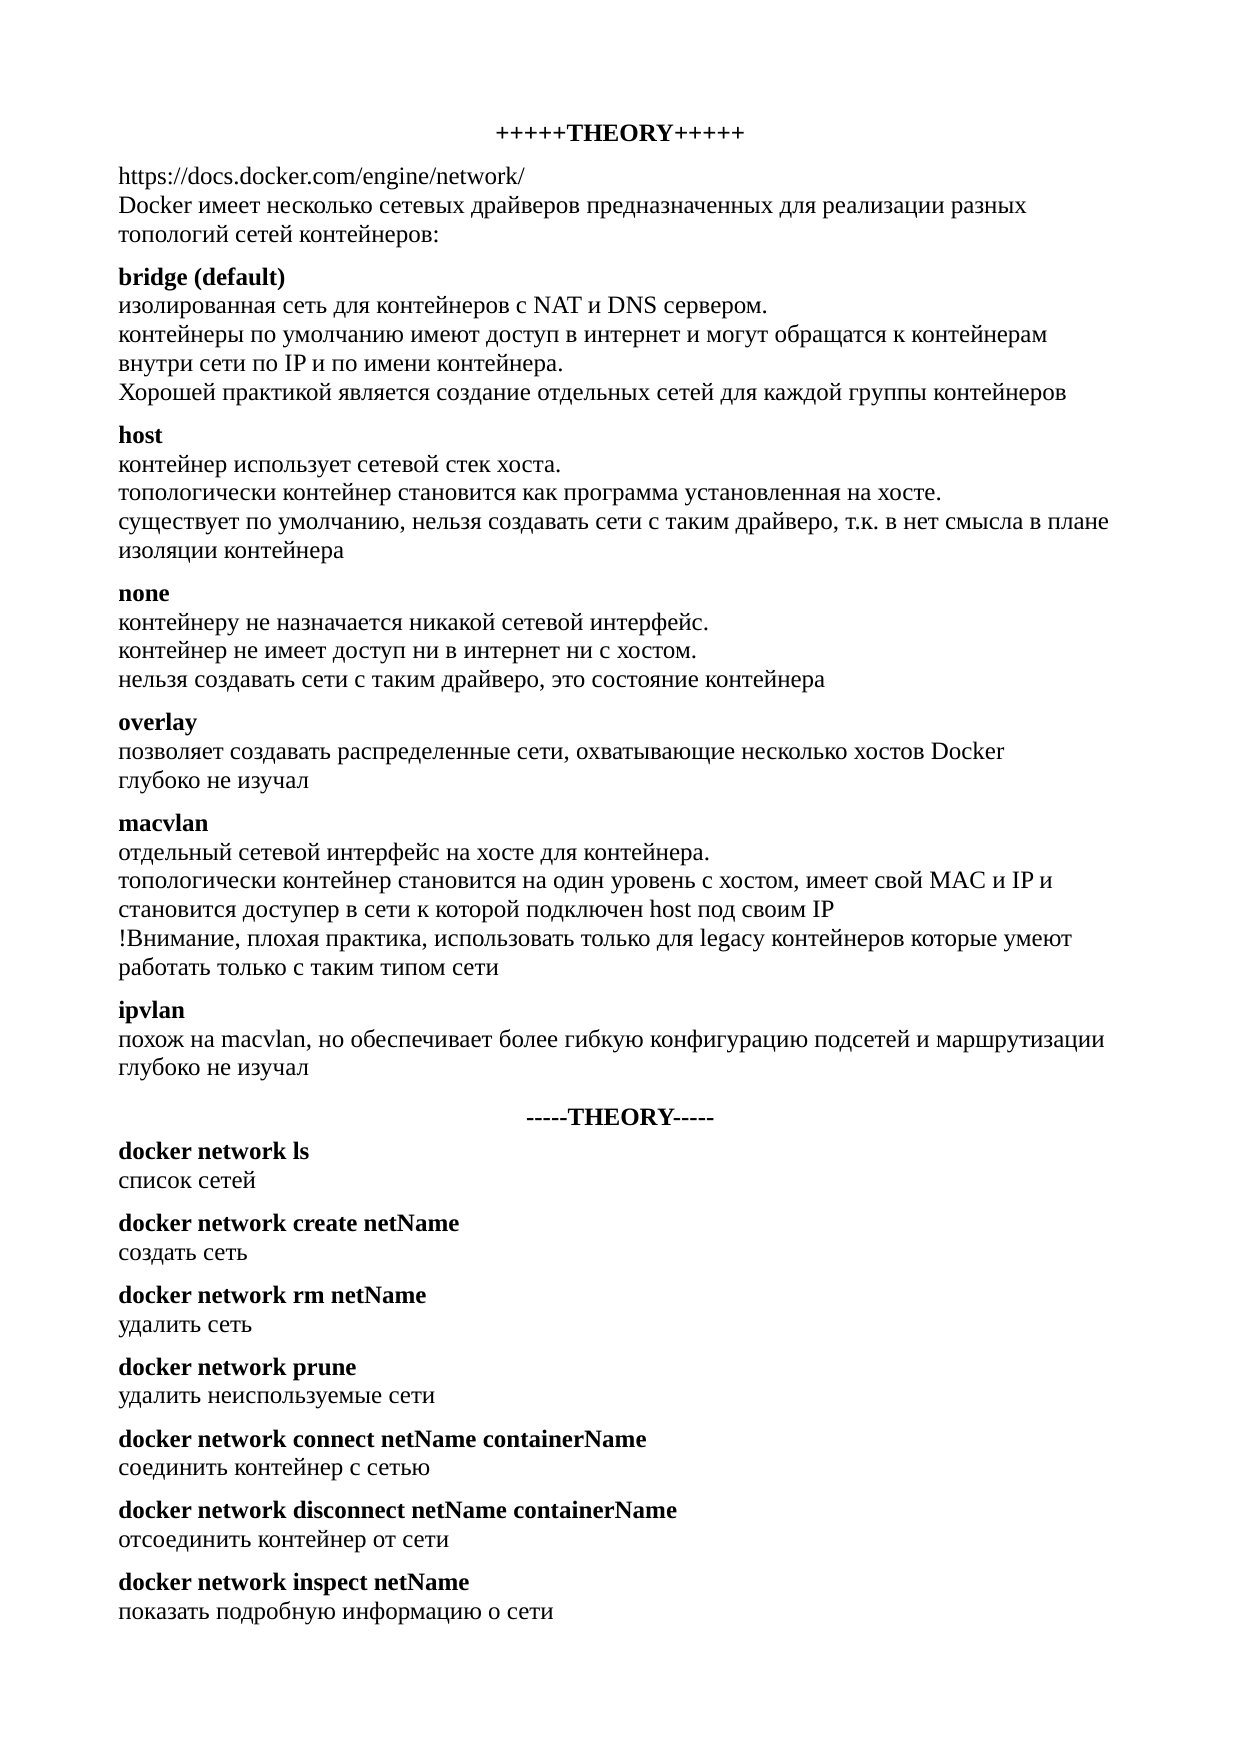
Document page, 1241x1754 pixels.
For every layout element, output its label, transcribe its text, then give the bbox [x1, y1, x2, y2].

text docker network connect netName containerName [118, 1424, 1122, 1452]
text глубоко не изучал [118, 1052, 1122, 1081]
text docker network rm netName [118, 1280, 1122, 1309]
text https://docs.docker.com/engine/network/ [118, 161, 1122, 190]
text overlay [118, 707, 1122, 736]
text отсоединить контейнер от сети [118, 1524, 1122, 1553]
text список сетей [118, 1165, 1122, 1194]
text удалить неиспользуемые сети [118, 1381, 1122, 1409]
text показать подробную информацию о сети [118, 1596, 1122, 1625]
text соединить контейнер с сетью [118, 1452, 1122, 1481]
text изолированная сеть для контейнеров с NAT и DNS сервером. [118, 291, 1122, 319]
text docker network inspect netName [118, 1567, 1122, 1596]
text топологически контейнер становится на один уровень с хостом, имеет свой MAC и IP и становится доступер в сети к которой подключен host под своим IP [118, 866, 1122, 923]
text !Внимание, плохая практика, использовать только для legacy контейнеров которые умеют [118, 923, 1122, 952]
text Хорошей практикой является создание отдельных сетей для каждой группы контейнеров [118, 377, 1122, 406]
text ipvlan [118, 995, 1122, 1024]
text контейнеру не назначается никакой сетевой интерфейс. [118, 607, 1122, 636]
text нельзя создавать сети с таким драйверо, это состояние контейнера [118, 664, 1122, 693]
text docker network ls [118, 1136, 1122, 1165]
text контейнер не имеет доступ ни в интернет ни с хостом. [118, 636, 1122, 664]
text +++++THEORY+++++ [118, 118, 1122, 147]
text изоляции контейнера [118, 535, 1122, 564]
text отдельный сетевой интерфейс на хосте для контейнера. [118, 837, 1122, 866]
text глубоко не изучал [118, 765, 1122, 794]
text bridge (default) [118, 262, 1122, 291]
text топологически контейнер становится как программа установленная на хосте. [118, 477, 1122, 506]
text похож на macvlan, но обеспечивает более гибкую конфигурацию подсетей и маршрутизации [118, 1024, 1122, 1052]
text macvlan [118, 808, 1122, 837]
text существует по умолчанию, нельзя создавать сети с таким драйверо, т.к. в нет смысла в плане [118, 506, 1122, 535]
text docker network prune [118, 1352, 1122, 1381]
text работать только с таким типом сети [118, 952, 1122, 981]
text позволяет создавать распределенные сети, охватывающие несколько хостов Docker [118, 736, 1122, 765]
text удалить сеть [118, 1309, 1122, 1337]
text топологий сетей контейнеров: [118, 219, 1122, 247]
text docker network create netName [118, 1208, 1122, 1237]
text Docker имеет несколько сетевых драйверов предназначенных для реализации разных [118, 190, 1122, 219]
text none [118, 578, 1122, 607]
text создать сеть [118, 1237, 1122, 1266]
text host [118, 420, 1122, 449]
text -----THEORY----- [118, 1102, 1122, 1130]
text docker network disconnect netName containerName [118, 1496, 1122, 1524]
text контейнеры по умолчанию имеют доступ в интернет и могут обращатся к контейнерам внутри сети по IP и по имени контейнера. [118, 319, 1122, 377]
text контейнер использует сетевой стек хоста. [118, 449, 1122, 477]
